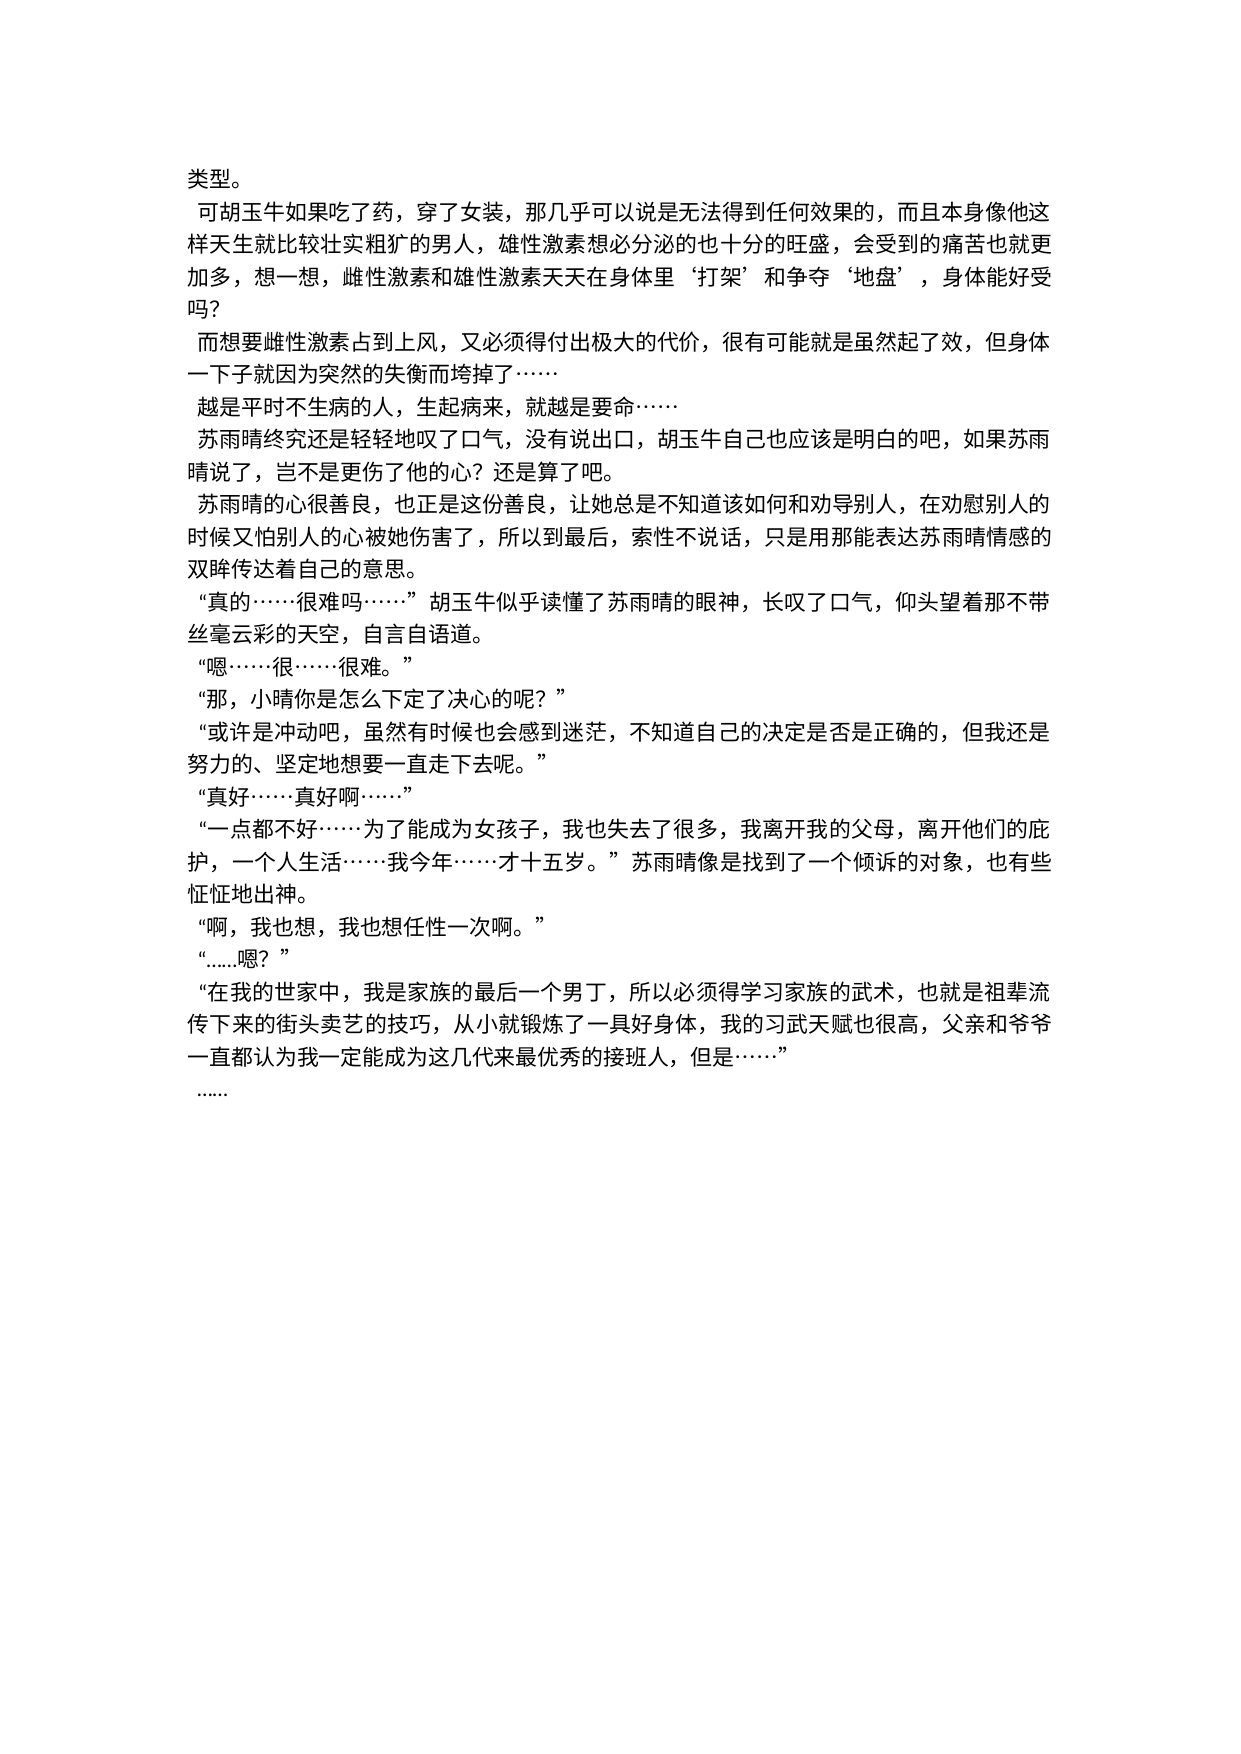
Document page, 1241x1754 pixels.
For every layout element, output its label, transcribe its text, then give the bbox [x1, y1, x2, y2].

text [187, 162, 1053, 194]
text 苏雨晴的心很善良，也正是这份善良，让她总是不知道该如何和劝导别人，在劝慰别人的时候又怕别人的心被她伤害了，所以到最后，索性不说话，只是用那能表达苏雨晴情感的双眸传达着自己的意思。 [187, 487, 1053, 584]
text 苏雨晴终究还是轻轻地叹了口气，没有说出口，胡玉牛自己也应该是明白的吧，如果苏雨晴说了，岂不是更伤了他的心？还是算了吧。 [187, 422, 1053, 487]
text 可胡玉牛如果吃了药，穿了女装，那几乎可以说是无法得到任何效果的，而且本身像他这样天生就比较壮实粗犷的男人，雄性激素想必分泌的也十分的旺盛，会受到的痛苦也就更加多，想一想，雌性激素和雄性激素天天在身体里‘打架’和争夺‘地盘’，身体能好受吗？ [187, 194, 1053, 324]
text “啊，我也想，我也想任性一次啊。” [187, 909, 1053, 942]
text “或许是冲动吧，虽然有时候也会感到迷茫，不知道自己的决定是否是正确的，但我还是努力的、坚定地想要一直走下去呢。” [187, 714, 1053, 779]
text 而想要雌性激素占到上风，又必须得付出极大的代价，很有可能就是虽然起了效，但身体一下子就因为突然的失衡而垮掉了…… [187, 324, 1053, 389]
text “在我的世家中，我是家族的最后一个男丁，所以必须得学习家族的武术，也就是祖辈流传下来的街头卖艺的技巧，从小就锻炼了一具好身体，我的习武天赋也很高，父亲和爷爷一直都认为我一定能成为这几代来最优秀的接班人，但是……” [187, 974, 1053, 1072]
text “那，小晴你是怎么下定了决心的呢？” [187, 682, 1053, 714]
text “真的……很难吗……”胡玉牛似乎读懂了苏雨晴的眼神，长叹了口气，仰头望着那不带丝毫云彩的天空，自言自语道。 [187, 584, 1053, 649]
text “嗯……很……很难。” [187, 649, 1053, 682]
text “真好……真好啊……” [187, 779, 1053, 812]
text 越是平时不生病的人，生起病来，就越是要命…… [187, 389, 1053, 422]
text …… [187, 1072, 1053, 1104]
text “一点都不好……为了能成为女孩子，我也失去了很多，我离开我的父母，离开他们的庇护，一个人生活……我今年……才十五岁。”苏雨晴像是找到了一个倾诉的对象，也有些怔怔地出神。 [187, 812, 1053, 909]
text “……嗯？” [187, 942, 1053, 974]
